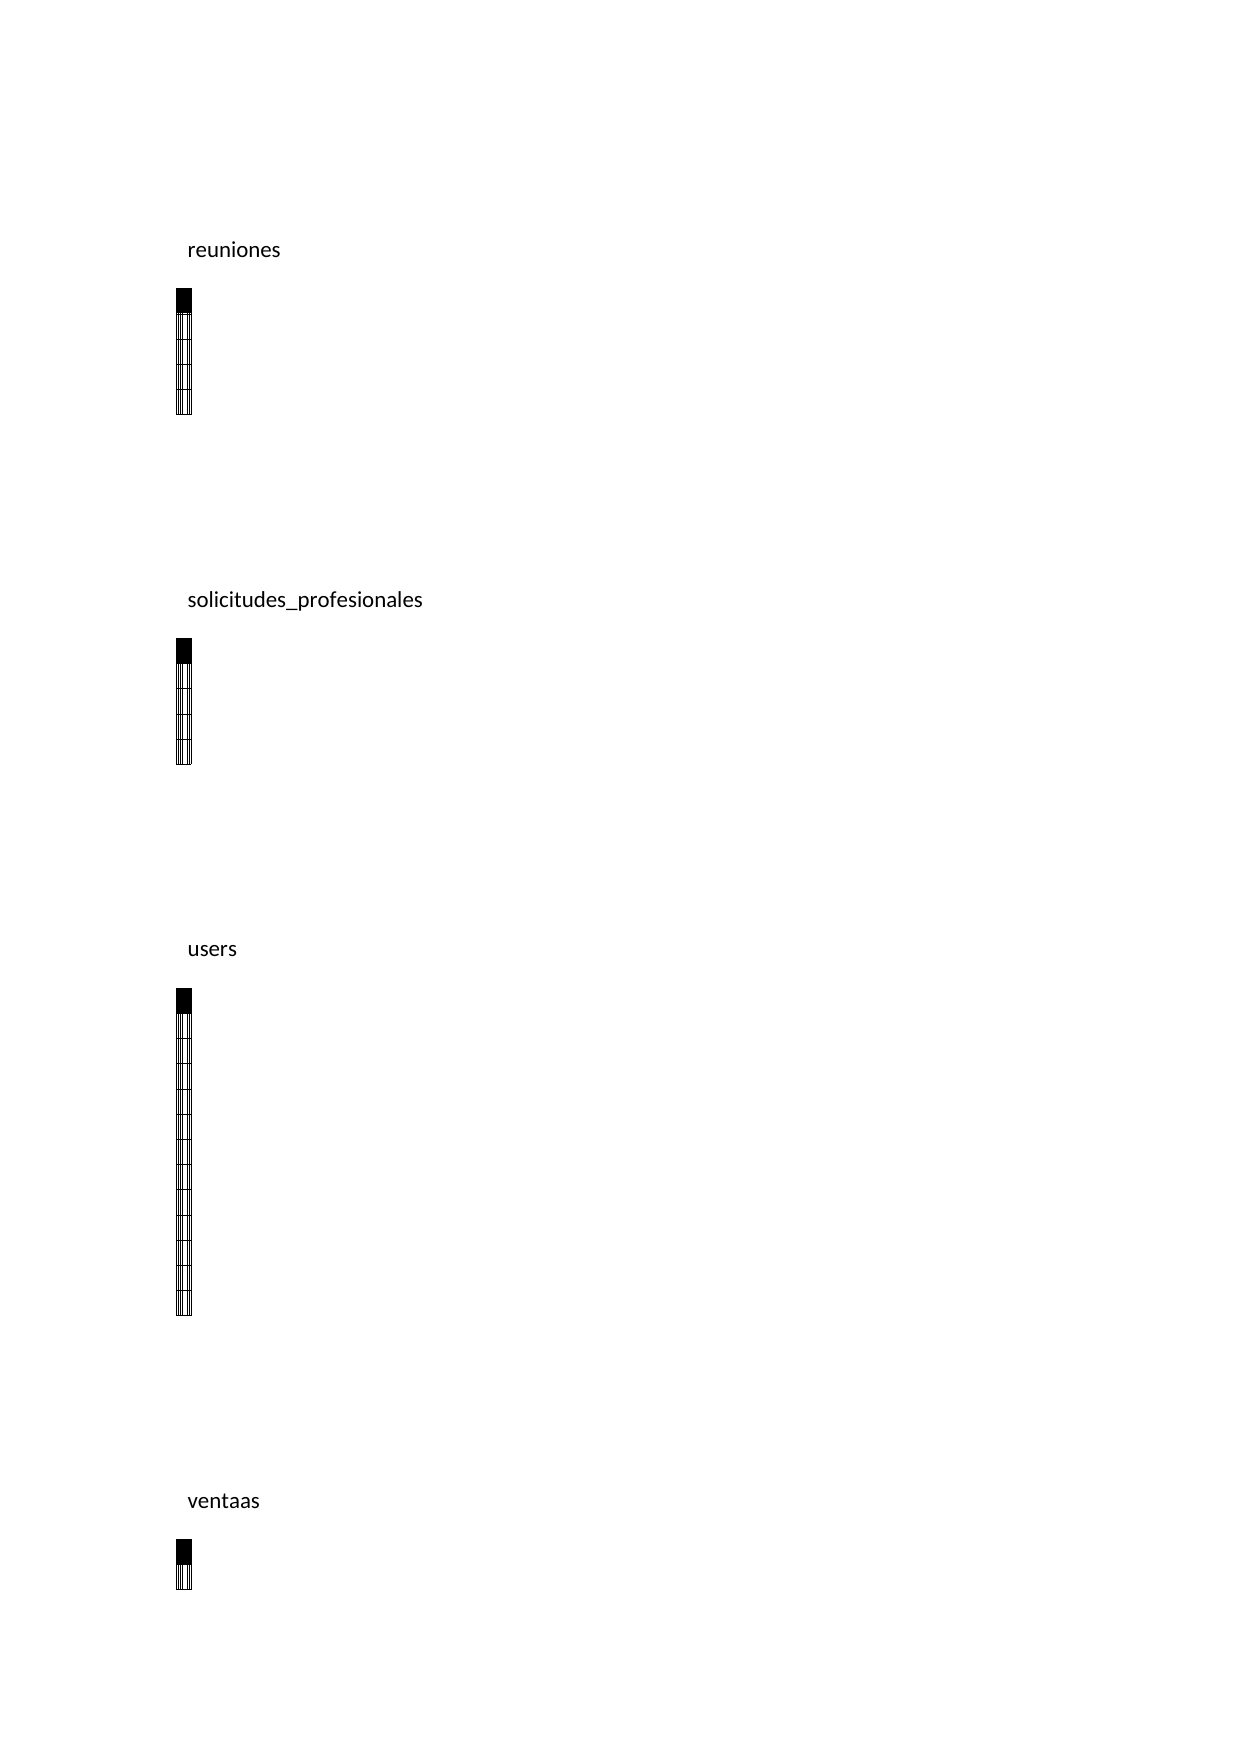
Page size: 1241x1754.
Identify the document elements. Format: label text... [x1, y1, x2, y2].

text reuniones [187, 235, 1053, 263]
table_cell [183, 1039, 187, 1063]
text ventaas [187, 1486, 1053, 1514]
table_cell [183, 1291, 187, 1315]
table_cell [183, 365, 187, 389]
table_cell [183, 340, 187, 364]
table_cell [183, 1241, 187, 1265]
table_cell [183, 689, 187, 713]
table_cell [183, 1115, 187, 1139]
table_cell [183, 390, 187, 414]
table_cell [183, 1266, 187, 1290]
table_cell [183, 1064, 187, 1088]
text users [187, 934, 1053, 963]
text solicitudes_profesionales [187, 585, 1053, 613]
table_cell [183, 740, 187, 764]
table_cell [183, 1165, 187, 1189]
table_cell [183, 1140, 187, 1164]
table_cell [183, 1216, 187, 1240]
table_cell [183, 715, 187, 739]
table_cell [183, 1090, 187, 1114]
table_cell [183, 1190, 187, 1214]
